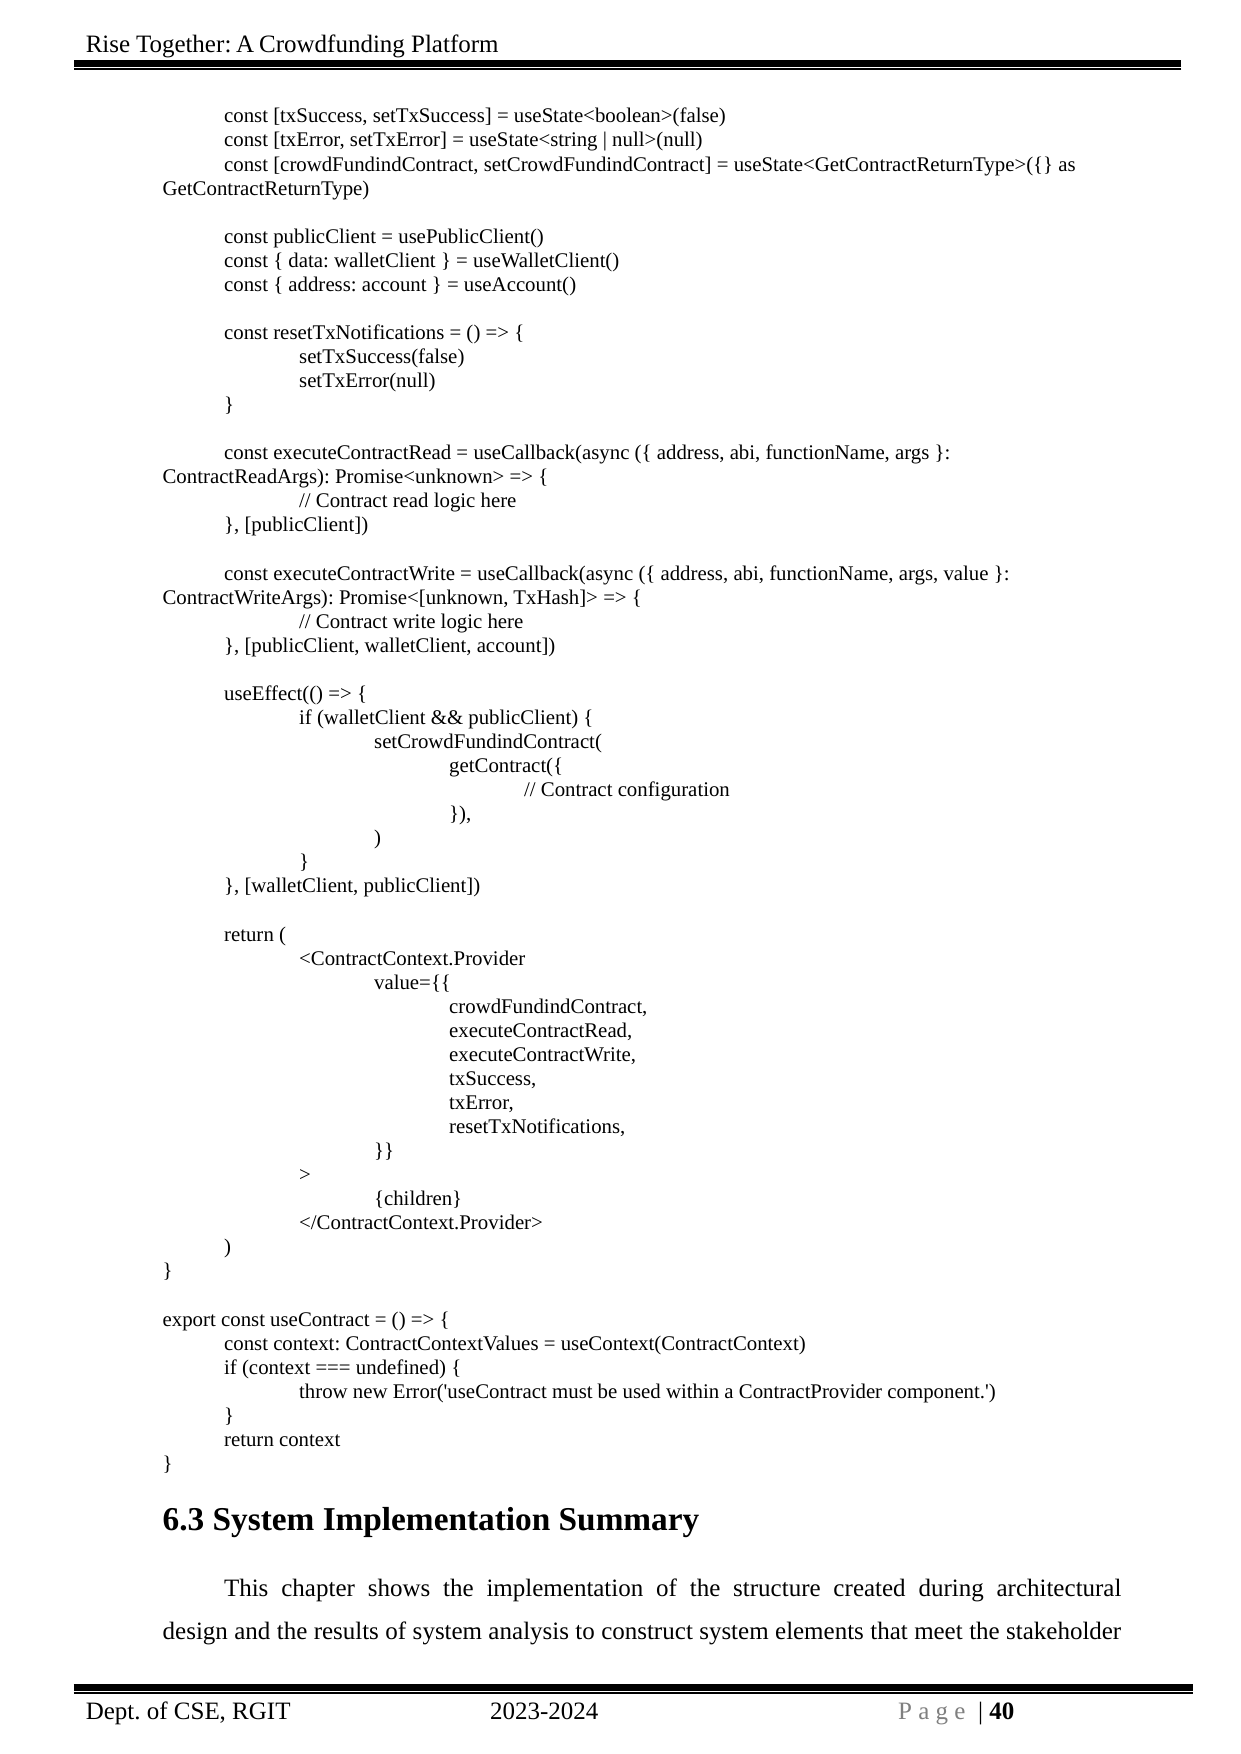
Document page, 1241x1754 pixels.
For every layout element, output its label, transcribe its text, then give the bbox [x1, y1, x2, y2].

text > [162, 1162, 1122, 1186]
text }, [walletClient, publicClient]) [162, 873, 1122, 897]
text </ContractContext.Provider> [162, 1210, 1122, 1234]
text throw new Error('useContract must be used within a ContractProvider component.') [162, 1379, 1122, 1403]
text return ( [162, 921, 1122, 946]
text txError, [162, 1090, 1122, 1114]
text const publicClient = usePublicClient() [162, 224, 1122, 248]
text } [162, 1258, 1122, 1282]
text const [txSuccess, setTxSuccess] = useState<boolean>(false) [162, 103, 1122, 127]
text } [162, 392, 1122, 416]
text executeContractRead, [162, 1018, 1122, 1042]
text if (walletClient && publicClient) { [162, 705, 1122, 729]
text const context: ContractContextValues = useContext(ContractContext) [162, 1331, 1122, 1354]
text setTxSuccess(false) [162, 344, 1122, 368]
text }, [publicClient, walletClient, account]) [162, 633, 1122, 657]
text }, [publicClient]) [162, 512, 1122, 536]
text ) [162, 825, 1122, 849]
text }} [162, 1138, 1122, 1162]
text crowdFundindContract, [162, 994, 1122, 1018]
text // Contract read logic here [162, 488, 1122, 512]
text // Contract configuration [162, 777, 1122, 801]
text useEffect(() => { [162, 681, 1122, 705]
text // Contract write logic here [162, 609, 1122, 633]
text if (context === undefined) { [162, 1354, 1122, 1379]
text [162, 1573, 1122, 1645]
text const [crowdFundindContract, setCrowdFundindContract] = useState<GetContractReturnType>({} as GetContractReturnType) [162, 151, 1122, 199]
text getContract({ [162, 753, 1122, 777]
text } [162, 1451, 1122, 1475]
text const resetTxNotifications = () => { [162, 320, 1122, 344]
text export const useContract = () => { [162, 1306, 1122, 1331]
text setCrowdFundindContract( [162, 729, 1122, 753]
text <ContractContext.Provider [162, 946, 1122, 969]
text 6.3 System Implementation Summary [162, 1499, 1122, 1537]
text return context [162, 1427, 1122, 1451]
text }), [162, 801, 1122, 825]
text const { address: account } = useAccount() [162, 272, 1122, 296]
text } [162, 849, 1122, 873]
text const [txError, setTxError] = useState<string | null>(null) [162, 127, 1122, 151]
text txSuccess, [162, 1066, 1122, 1090]
text {children} [162, 1186, 1122, 1210]
text } [162, 1403, 1122, 1427]
text setTxError(null) [162, 368, 1122, 392]
text resetTxNotifications, [162, 1114, 1122, 1138]
text const executeContractWrite = useCallback(async ({ address, abi, functionName, args, value }: ContractWriteArgs): Promise<[unknown, TxHash]> => { [162, 561, 1122, 609]
text value={{ [162, 969, 1122, 994]
text ) [162, 1234, 1122, 1258]
text const { data: walletClient } = useWalletClient() [162, 248, 1122, 272]
text executeContractWrite, [162, 1042, 1122, 1066]
text const executeContractRead = useCallback(async ({ address, abi, functionName, args }: ContractReadArgs): Promise<unknown> => { [162, 440, 1122, 488]
